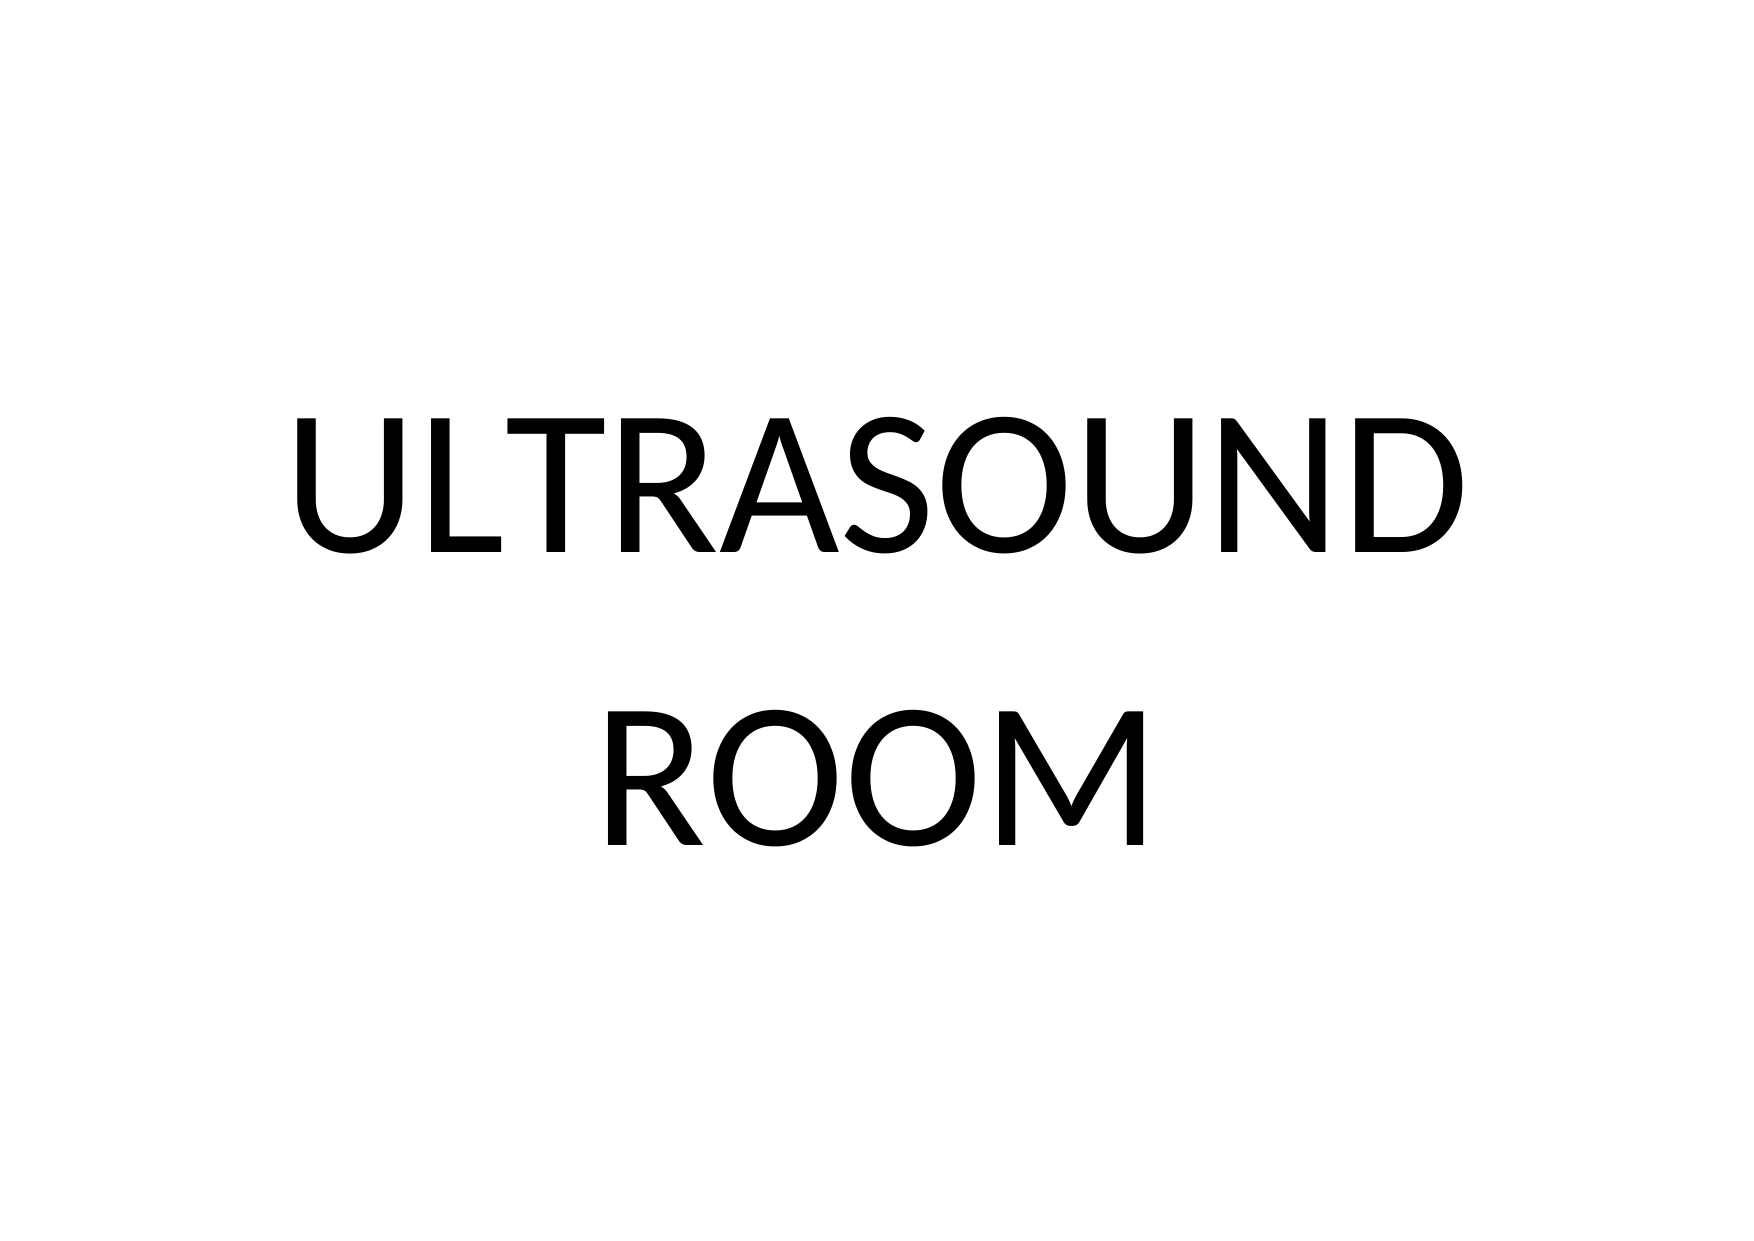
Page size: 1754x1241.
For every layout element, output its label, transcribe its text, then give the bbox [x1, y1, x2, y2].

text ULTRASOUND ROOM [150, 351, 1604, 897]
